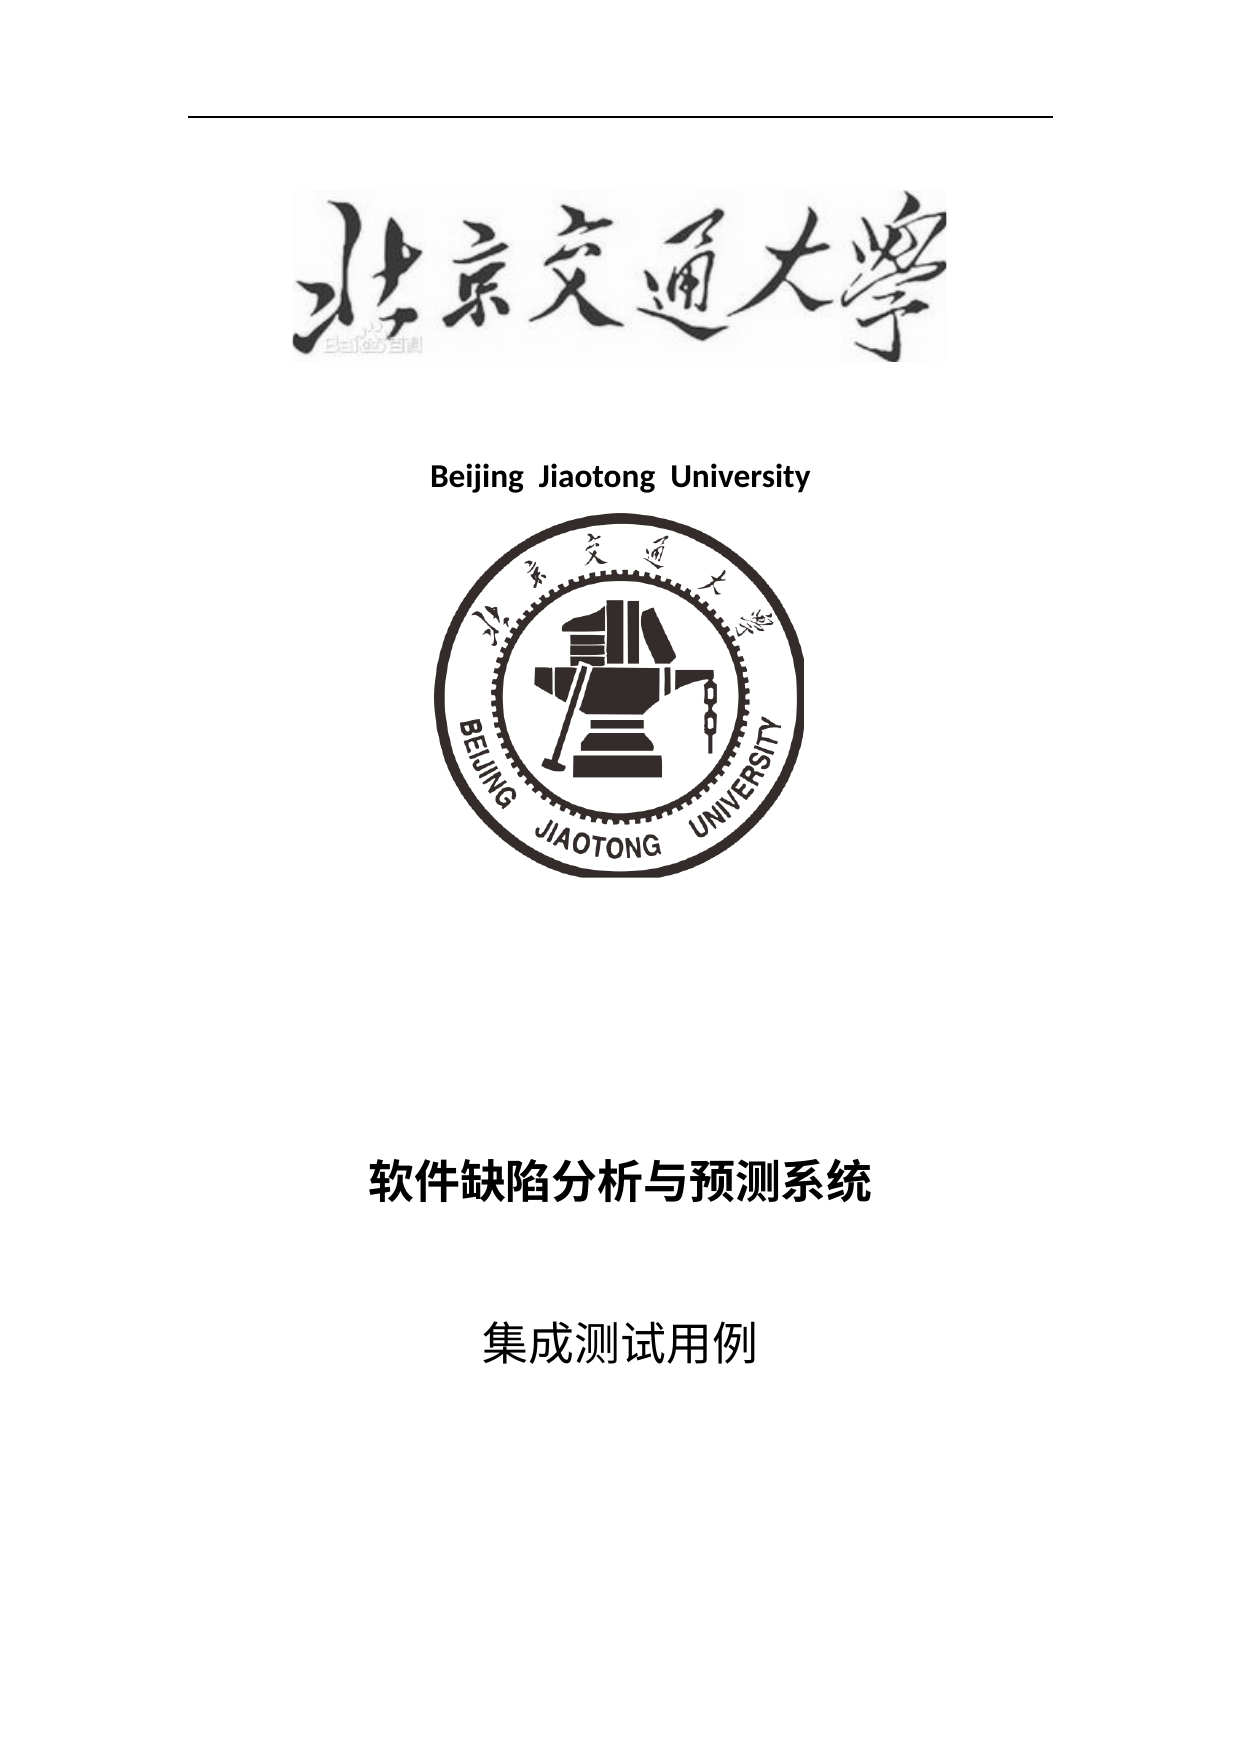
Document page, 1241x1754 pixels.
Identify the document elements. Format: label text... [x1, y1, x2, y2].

text 软件缺陷分析与预测系统 [187, 1129, 1053, 1227]
text Beijing Jiaotong University [188, 443, 1053, 508]
picture [434, 513, 804, 878]
text 集成测试用例 [187, 1292, 1053, 1389]
